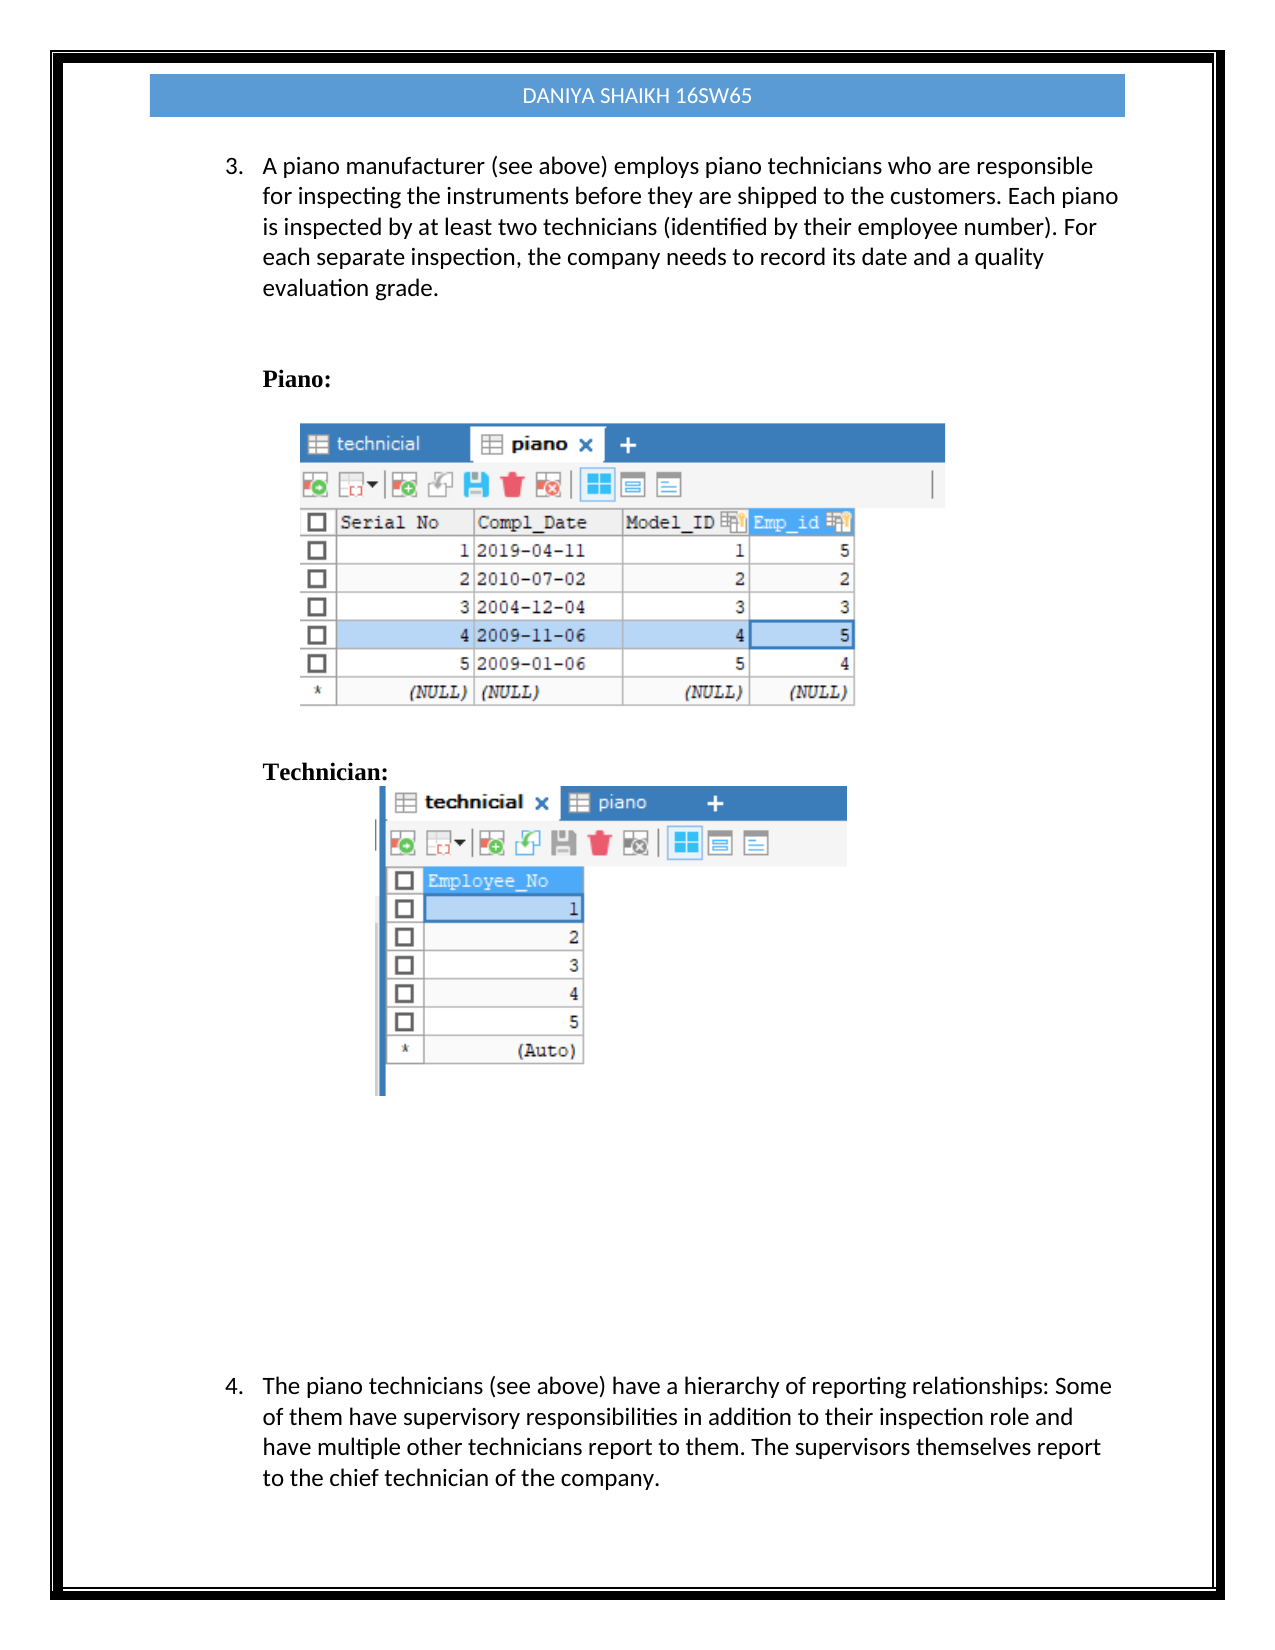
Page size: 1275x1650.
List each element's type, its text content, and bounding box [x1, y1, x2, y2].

list The piano technicians (see above) have a hierarchy of reporting relationships: Some of them have supervisory responsibilities in addition to their inspection role and have multiple other technicians report to them. The supervisors themselves report to the chief technician of the company. [225, 1370, 1125, 1492]
picture [375, 786, 847, 1096]
list A piano manufacturer (see above) employs piano technicians who are responsible for inspecting the instruments before they are shipped to the customers. Each piano is inspected by at least two technicians (identified by their employee number). For each separate inspection, the company needs to record its date and a quality evaluation grade. [225, 150, 1125, 303]
list Piano: [262, 364, 1125, 392]
list Technician: [262, 757, 1125, 786]
picture [300, 422, 946, 758]
